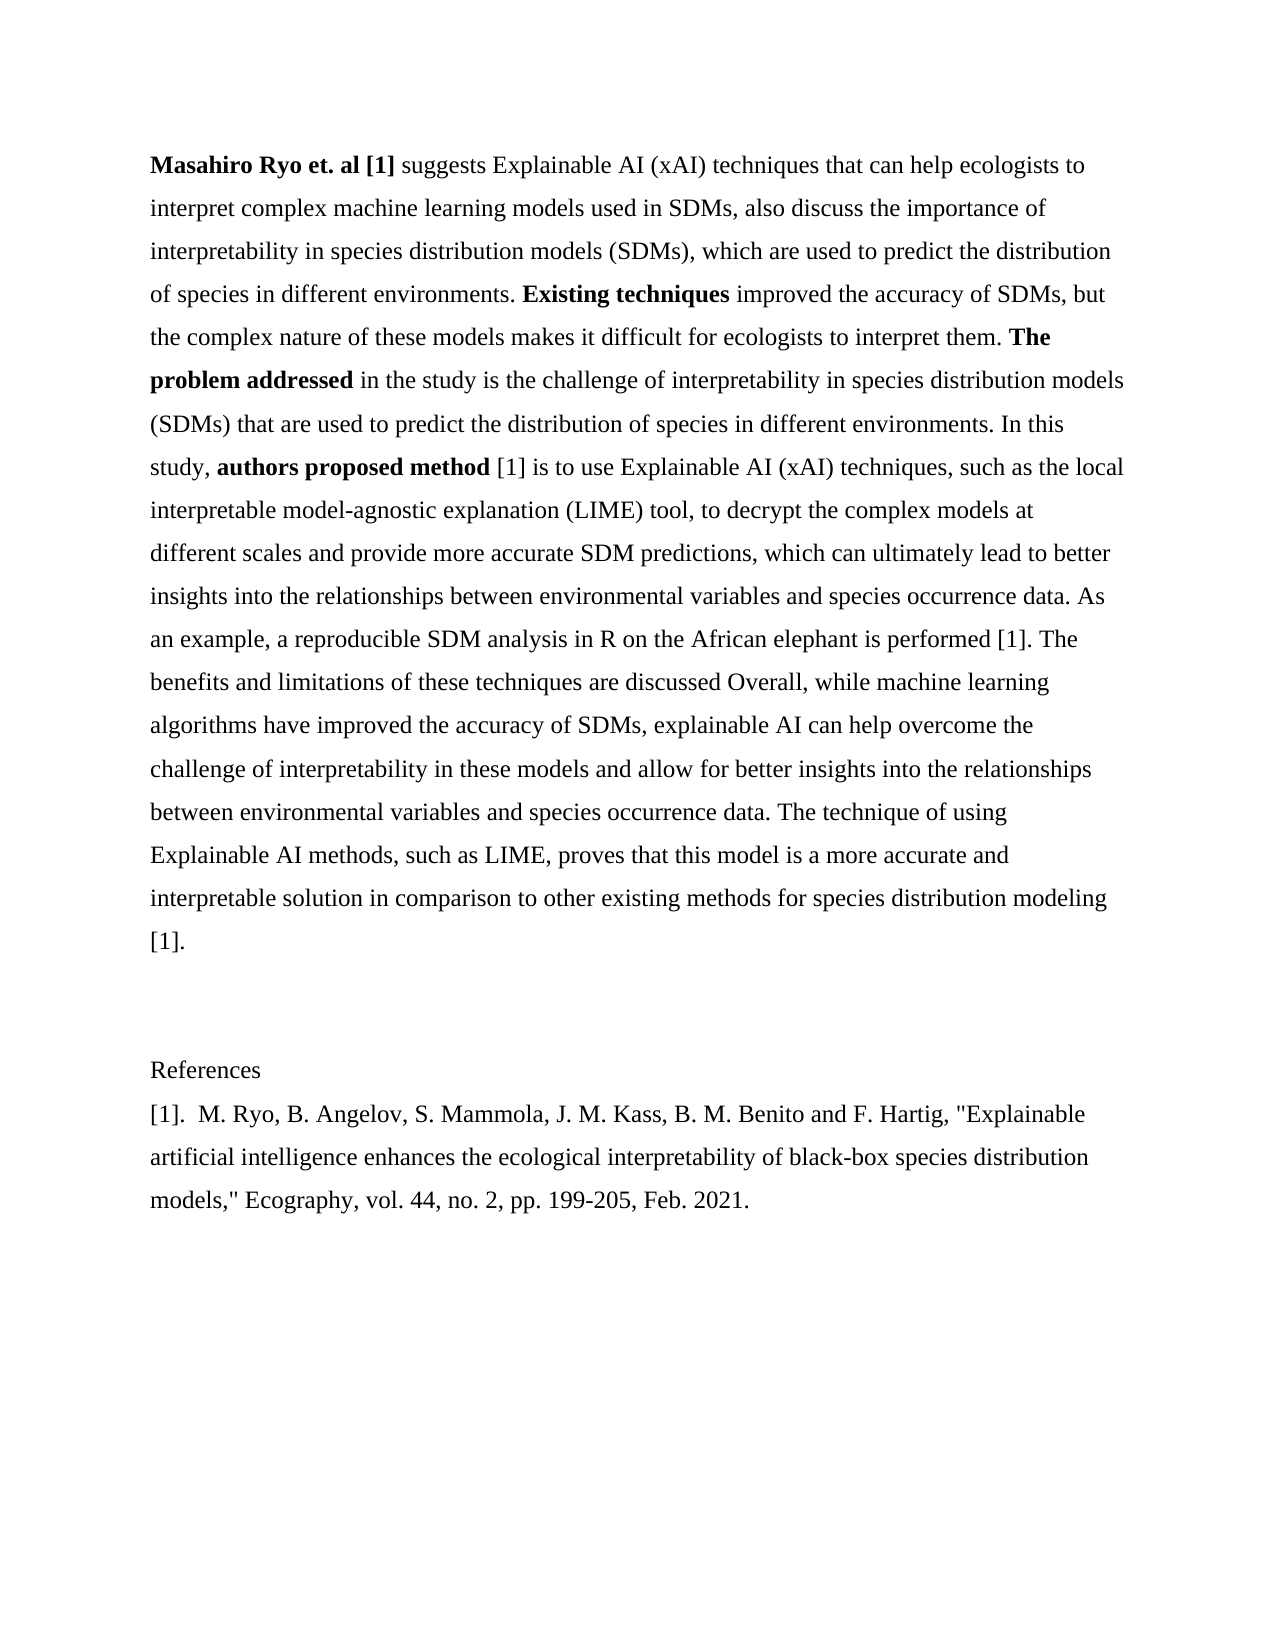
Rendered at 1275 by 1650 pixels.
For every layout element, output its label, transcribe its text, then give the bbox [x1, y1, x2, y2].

text Masahiro Ryo et. al [1] suggests Explainable AI (xAI) techniques that can help ecologists to interpret complex machine learning models used in SDMs, also discuss the importance of interpretability in species distribution models (SDMs), which are used to predict the distribution of species in different environments. Existing techniques improved the accuracy of SDMs, but the complex nature of these models makes it difficult for ecologists to interpret them. The problem addressed in the study is the challenge of interpretability in species distribution models (SDMs) that are used to predict the distribution of species in different environments. In this study, authors proposed method [1] is to use Explainable AI (xAI) techniques, such as the local interpretable model-agnostic explanation (LIME) tool, to decrypt the complex models at different scales and provide more accurate SDM predictions, which can ultimately lead to better insights into the relationships between environmental variables and species occurrence data. As an example, a reproducible SDM analysis in R on the African elephant is performed [1]. The benefits and limitations of these techniques are discussed Overall, while machine learning algorithms have improved the accuracy of SDMs, explainable AI can help overcome the challenge of interpretability in these models and allow for better insights into the relationships between environmental variables and species occurrence data. The technique of using Explainable AI methods, such as LIME, proves that this model is a more accurate and interpretable solution in comparison to other existing methods for species distribution modeling [1]. [150, 150, 1125, 955]
text References [150, 1056, 1125, 1084]
text [1]. M. Ryo, B. Angelov, S. Mammola, J. M. Kass, B. M. Benito and F. Hartig, "Explainable artificial intelligence enhances the ecological interpretability of black-box species distribution models," Ecography, vol. 44, no. 2, pp. 199-205, Feb. 2021. [150, 1099, 1125, 1214]
